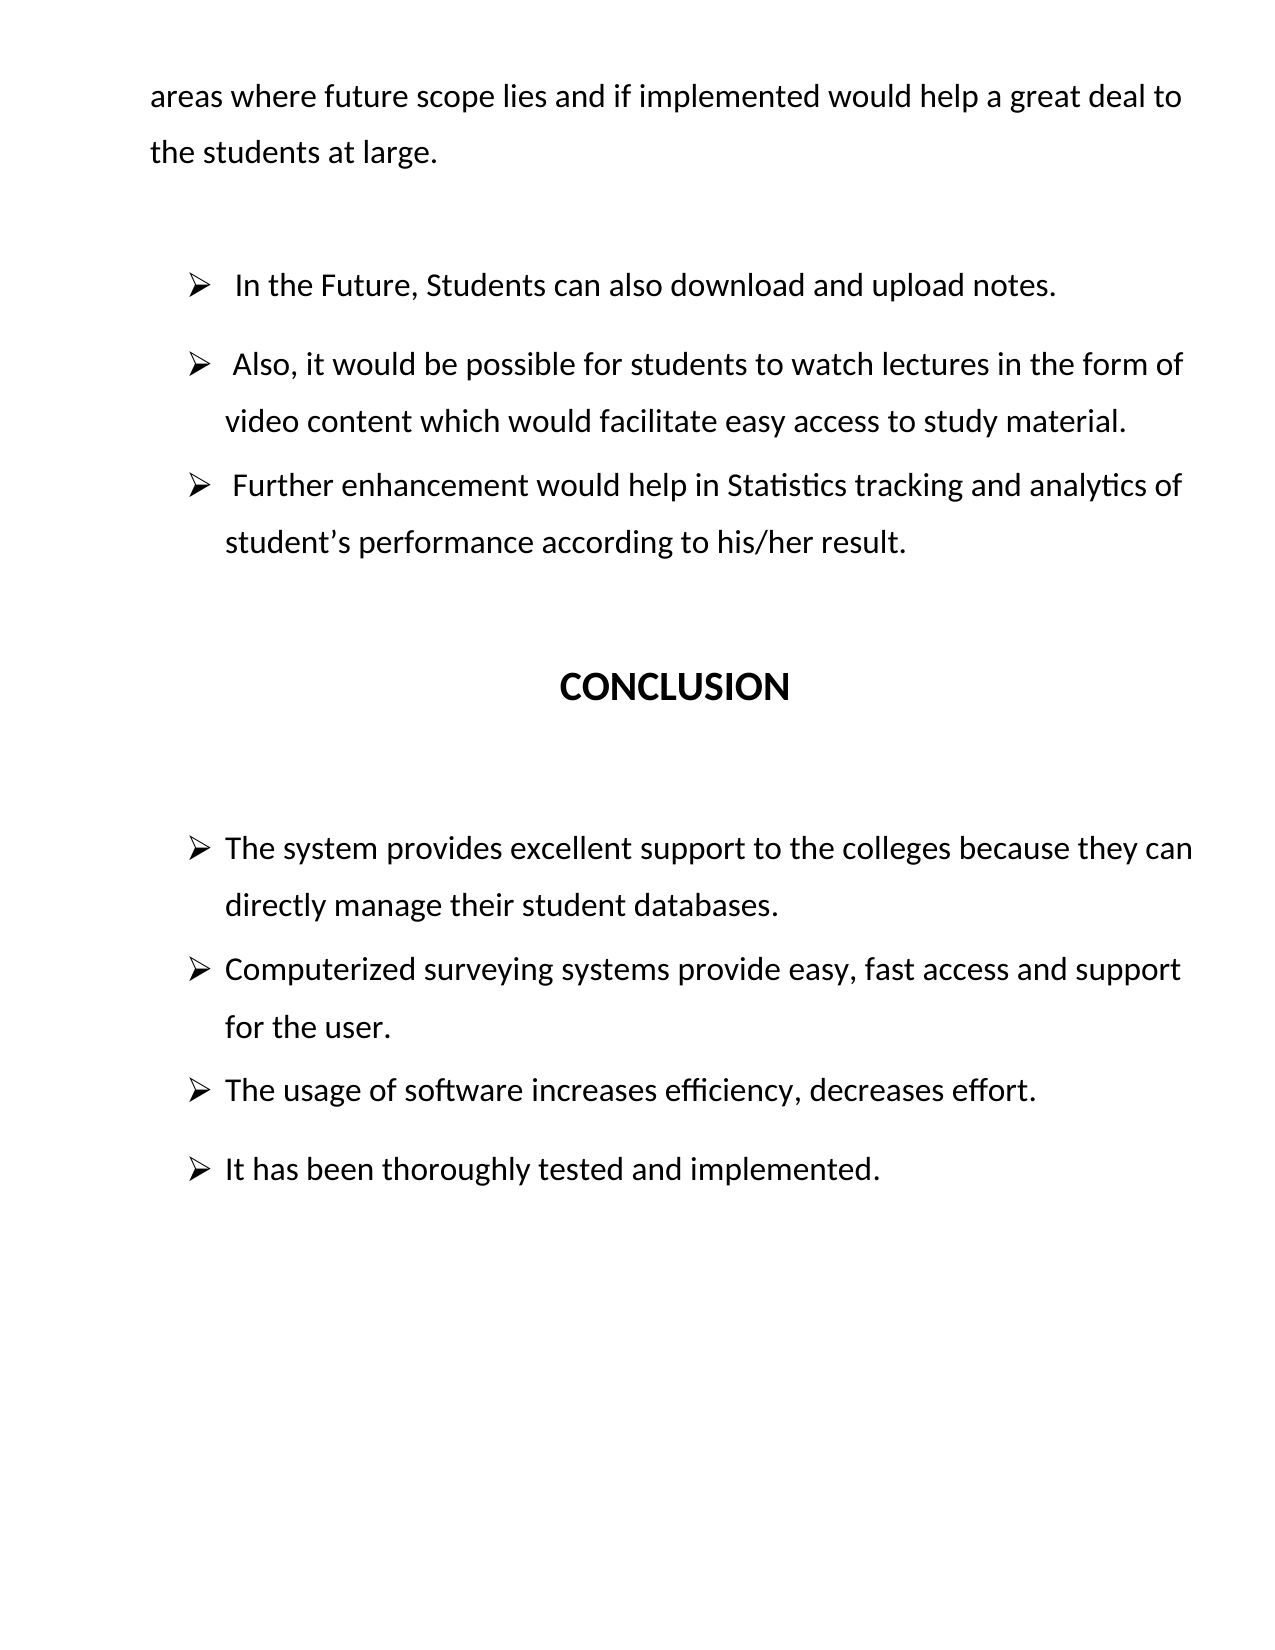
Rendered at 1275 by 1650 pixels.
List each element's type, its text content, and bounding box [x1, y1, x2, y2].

text CONCLUSION [150, 660, 1200, 711]
list The system provides excellent support to the colleges because they can directly manage their student databases. [187, 810, 1200, 925]
list Computerized surveying systems provide easy, fast access and support for the user. [187, 931, 1200, 1046]
list It has been thoroughly tested and implemented. [187, 1131, 1200, 1199]
list Further enhancement would help in Statistics tracking and analytics of student’s performance according to his/her result. [187, 447, 1200, 562]
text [150, 75, 1200, 174]
list Also, it would be possible for students to watch lectures in the form of video content which would facilitate easy access to study material. [187, 326, 1200, 441]
list The usage of software increases efficiency, decreases effort. [187, 1052, 1200, 1121]
list In the Future, Students can also download and upload notes. [187, 247, 1200, 316]
